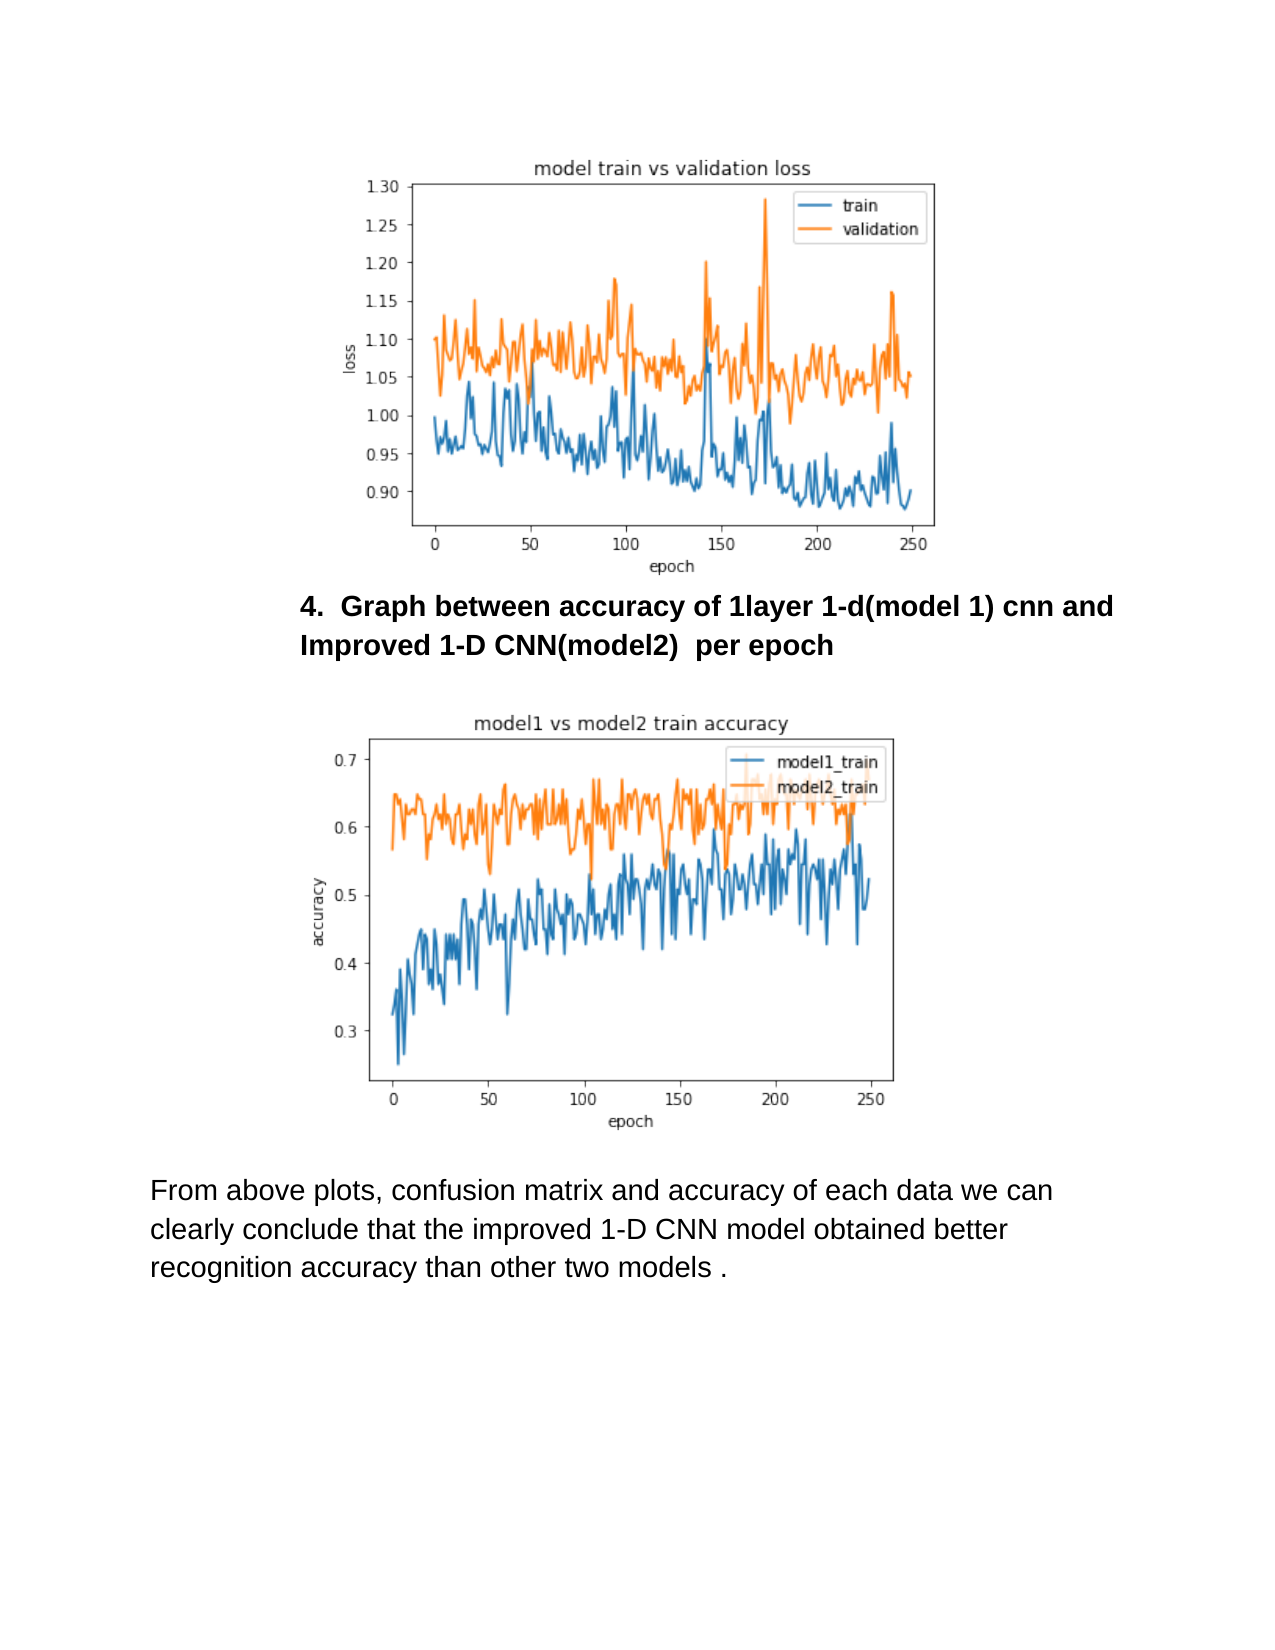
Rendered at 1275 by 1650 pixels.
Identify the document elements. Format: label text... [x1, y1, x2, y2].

picture [332, 150, 945, 585]
picture [300, 705, 904, 1140]
text 4. Graph between accuracy of 1layer 1-d(model 1) cnn and Improved 1-D CNN(model2) per epoch [300, 589, 1125, 661]
text From above plots, confusion matrix and accuracy of each data we can clearly conclude that the improved 1-D CNN model obtained better recognition accuracy than other two models . [150, 1173, 1125, 1284]
